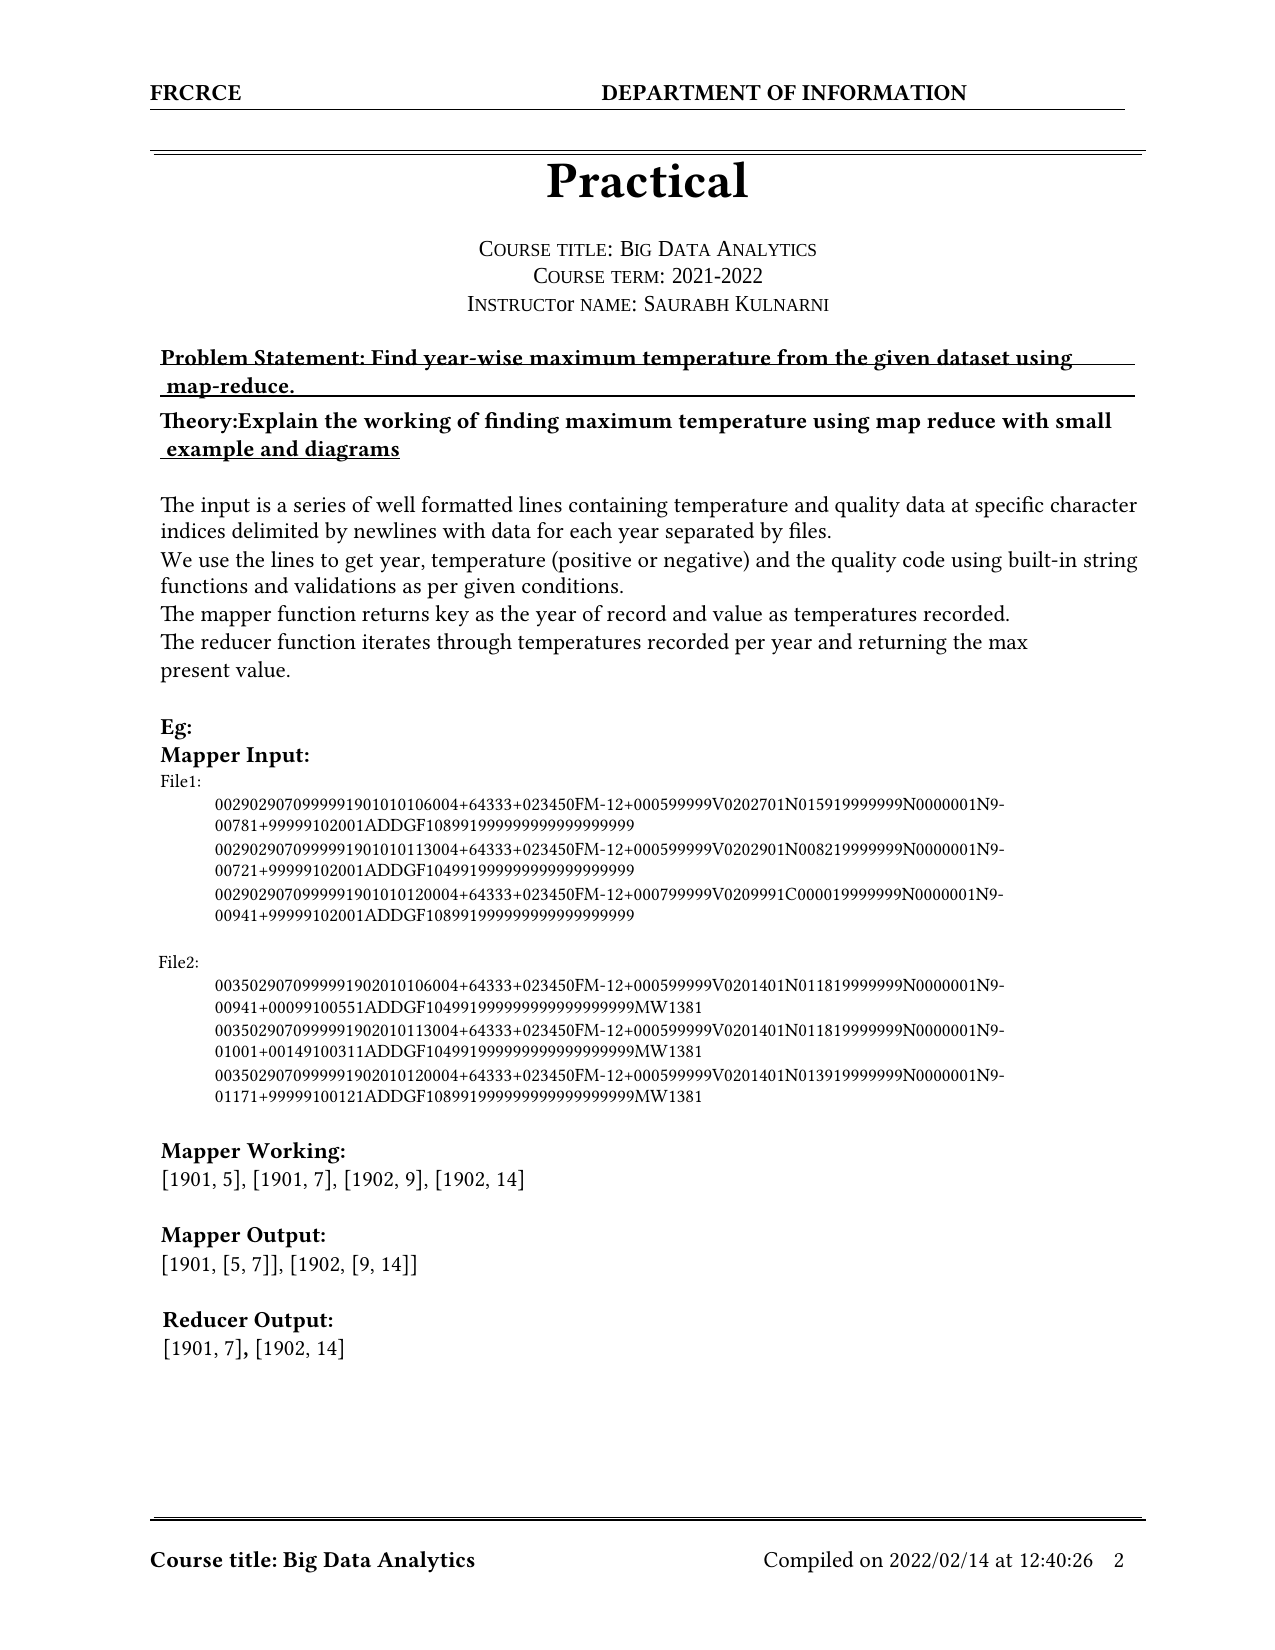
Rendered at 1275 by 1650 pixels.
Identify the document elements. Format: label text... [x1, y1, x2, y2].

text [1901, [5, 7]], [1902, [9, 14]] [160, 1251, 1156, 1277]
text Reducer Output: [139, 1307, 1156, 1333]
text 0035029070999991902010106004+64333+023450FM-12+000599999V0201401N011819999999N0000001N9-00941+00099100551ADDGF104991999999999999999999MW1381 [214, 975, 1156, 1018]
text 0029029070999991901010120004+64333+023450FM-12+000799999V0209991C000019999999N0000001N9-00941+99999102001ADDGF108991999999999999999999 [214, 883, 1156, 926]
text We use the lines to get year, temperature (positive or negative) and the quality code using built-in string functions and validations as per given conditions. [160, 547, 1156, 599]
text 0035029070999991902010120004+64333+023450FM-12+000599999V0201401N013919999999N0000001N9-01171+99999100121ADDGF108991999999999999999999MW1381 [214, 1064, 1156, 1107]
text Mapper Output: [149, 1222, 1156, 1248]
text Problem Statement: Find year-wise maximum temperature from the given dataset using [160, 345, 1156, 371]
text example and diagrams [160, 436, 1156, 462]
text The input is a series of well formatted lines containing temperature and quality data at specific character indices delimited by newlines with data for each year separated by files. [160, 492, 1156, 544]
text File2: [139, 952, 1156, 973]
text Eg: [160, 714, 1156, 740]
text present value. [160, 657, 1156, 683]
text [1901, 5], [1901, 7], [1902, 9], [1902, 14] [149, 1166, 1156, 1192]
text Practical [464, 151, 831, 210]
text The mapper function returns key as the year of record and value as temperatures recorded. [160, 601, 1156, 627]
text map-reduce. [160, 373, 1156, 399]
text Instructor name: Saurabh Kulnarni [464, 291, 831, 317]
text [1901, 7], [1902, 14] [139, 1335, 1156, 1361]
text Mapper Working: [149, 1138, 1156, 1164]
text Theory:Explain the working of finding maximum temperature using map reduce with small [159, 407, 1156, 434]
text 0035029070999991902010113004+64333+023450FM-12+000599999V0201401N011819999999N0000001N9-01001+00149100311ADDGF104991999999999999999999MW1381 [214, 1020, 1156, 1062]
text Mapper Input: [160, 742, 1156, 768]
text 0029029070999991901010113004+64333+023450FM-12+000599999V0202901N008219999999N0000001N9-00721+99999102001ADDGF104991999999999999999999 [214, 838, 1156, 881]
text File1: [160, 770, 1156, 792]
text The reducer function iterates through temperatures recorded per year and returning the max [160, 629, 1156, 655]
text 0029029070999991901010106004+64333+023450FM-12+000599999V0202701N015919999999N0000001N9-00781+99999102001ADDGF108991999999999999999999 [214, 794, 1156, 836]
text Course title: Big Data Analytics Course term: 2021-2022 [464, 235, 831, 289]
